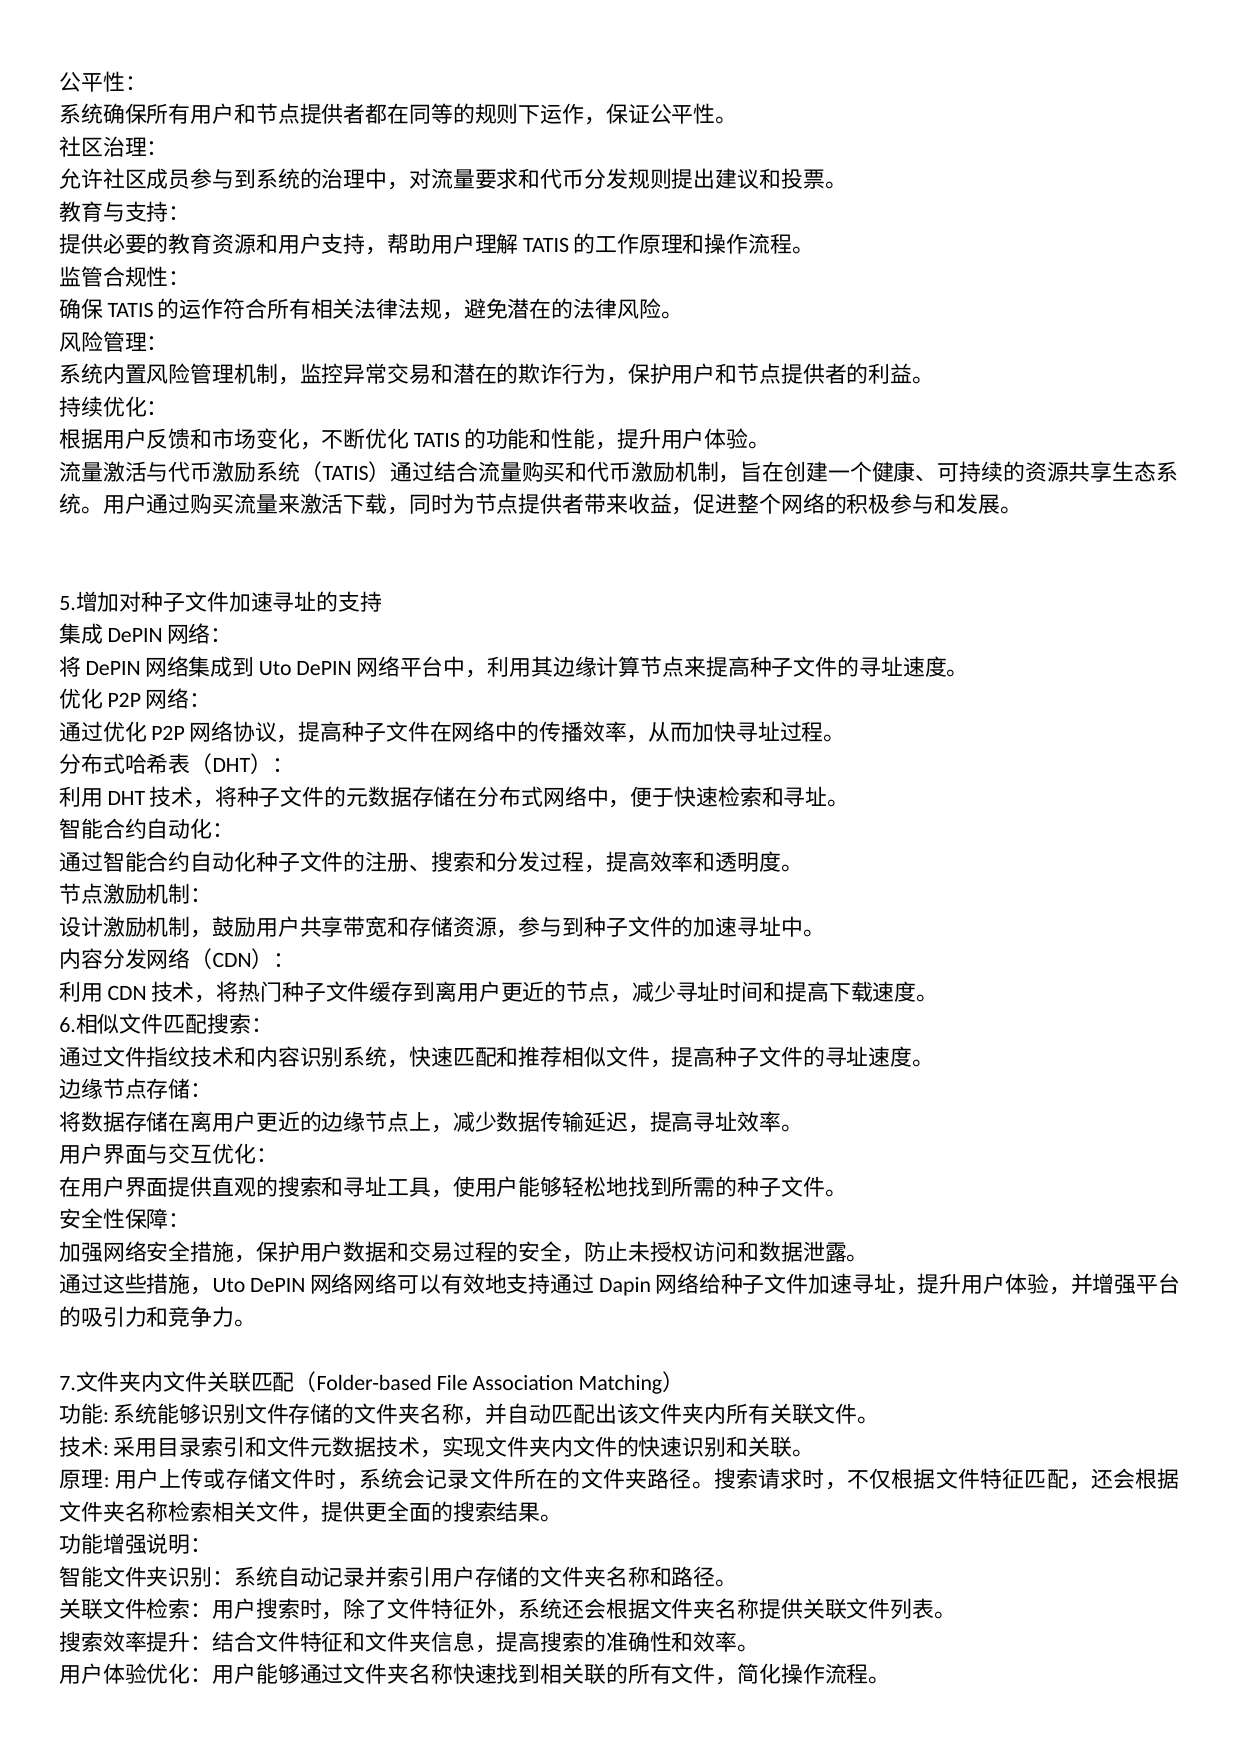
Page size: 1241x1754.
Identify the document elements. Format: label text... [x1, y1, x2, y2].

text 监管合规性： [59, 259, 1181, 292]
text 分布式哈希表（DHT）： [59, 747, 1181, 779]
text 利用CDN技术，将热门种子文件缓存到离用户更近的节点，减少寻址时间和提高下载速度。 [59, 974, 1181, 1007]
text 节点激励机制： [59, 877, 1181, 909]
text 6.相似文件匹配搜索： [59, 1007, 1181, 1039]
text 将数据存储在离用户更近的边缘节点上，减少数据传输延迟，提高寻址效率。 [59, 1104, 1181, 1137]
text 利用DHT技术，将种子文件的元数据存储在分布式网络中，便于快速检索和寻址。 [59, 779, 1181, 812]
text 根据用户反馈和市场变化，不断优化TATIS的功能和性能，提升用户体验。 [59, 422, 1181, 454]
text 用户界面与交互优化： [59, 1137, 1181, 1169]
text 智能文件夹识别：系统自动记录并索引用户存储的文件夹名称和路径。 [59, 1559, 1181, 1592]
text 通过这些措施，Uto DePIN网络网络可以有效地支持通过Dapin网络给种子文件加速寻址，提升用户体验，并增强平台的吸引力和竞争力。 [59, 1267, 1181, 1332]
text 智能合约自动化： [59, 812, 1181, 844]
text 将DePIN网络集成到Uto DePIN网络平台中，利用其边缘计算节点来提高种子文件的寻址速度。 [59, 649, 1181, 682]
text 加强网络安全措施，保护用户数据和交易过程的安全，防止未授权访问和数据泄露。 [59, 1234, 1181, 1267]
text 5.增加对种子文件加速寻址的支持 [59, 584, 1181, 617]
text 持续优化： [59, 389, 1181, 422]
text 风险管理： [59, 324, 1181, 357]
text 通过智能合约自动化种子文件的注册、搜索和分发过程，提高效率和透明度。 [59, 844, 1181, 877]
text 社区治理： [59, 129, 1181, 162]
text 内容分发网络（CDN）： [59, 942, 1181, 974]
text 确保TATIS的运作符合所有相关法律法规，避免潜在的法律风险。 [59, 292, 1181, 324]
text 允许社区成员参与到系统的治理中，对流量要求和代币分发规则提出建议和投票。 [59, 162, 1181, 194]
text 流量激活与代币激励系统（TATIS）通过结合流量购买和代币激励机制，旨在创建一个健康、可持续的资源共享生态系统。用户通过购买流量来激活下载，同时为节点提供者带来收益，促进整个网络的积极参与和发展。 [59, 454, 1181, 519]
text 通过文件指纹技术和内容识别系统，快速匹配和推荐相似文件，提高种子文件的寻址速度。 [59, 1039, 1181, 1072]
text 搜索效率提升：结合文件特征和文件夹信息，提高搜索的准确性和效率。 [59, 1624, 1181, 1657]
text 功能: 系统能够识别文件存储的文件夹名称，并自动匹配出该文件夹内所有关联文件。 [59, 1397, 1181, 1429]
text 功能增强说明： [59, 1527, 1181, 1559]
text 用户体验优化：用户能够通过文件夹名称快速找到相关联的所有文件，简化操作流程。 [59, 1657, 1181, 1689]
text 7.文件夹内文件关联匹配（Folder-based File Association Matching） [59, 1364, 1181, 1397]
text 原理: 用户上传或存储文件时，系统会记录文件所在的文件夹路径。搜索请求时，不仅根据文件特征匹配，还会根据文件夹名称检索相关文件，提供更全面的搜索结果。 [59, 1462, 1181, 1527]
text 安全性保障： [59, 1202, 1181, 1234]
text 系统内置风险管理机制，监控异常交易和潜在的欺诈行为，保护用户和节点提供者的利益。 [59, 357, 1181, 389]
text 公平性： [59, 64, 1181, 97]
text 提供必要的教育资源和用户支持，帮助用户理解TATIS的工作原理和操作流程。 [59, 227, 1181, 259]
text 优化P2P网络： [59, 682, 1181, 714]
text 集成DePIN网络： [59, 617, 1181, 649]
text 技术: 采用目录索引和文件元数据技术，实现文件夹内文件的快速识别和关联。 [59, 1429, 1181, 1462]
text 系统确保所有用户和节点提供者都在同等的规则下运作，保证公平性。 [59, 97, 1181, 129]
text 教育与支持： [59, 194, 1181, 227]
text 设计激励机制，鼓励用户共享带宽和存储资源，参与到种子文件的加速寻址中。 [59, 909, 1181, 942]
text 通过优化P2P网络协议，提高种子文件在网络中的传播效率，从而加快寻址过程。 [59, 714, 1181, 747]
text 关联文件检索：用户搜索时，除了文件特征外，系统还会根据文件夹名称提供关联文件列表。 [59, 1592, 1181, 1624]
text 在用户界面提供直观的搜索和寻址工具，使用户能够轻松地找到所需的种子文件。 [59, 1169, 1181, 1202]
text 边缘节点存储： [59, 1072, 1181, 1104]
